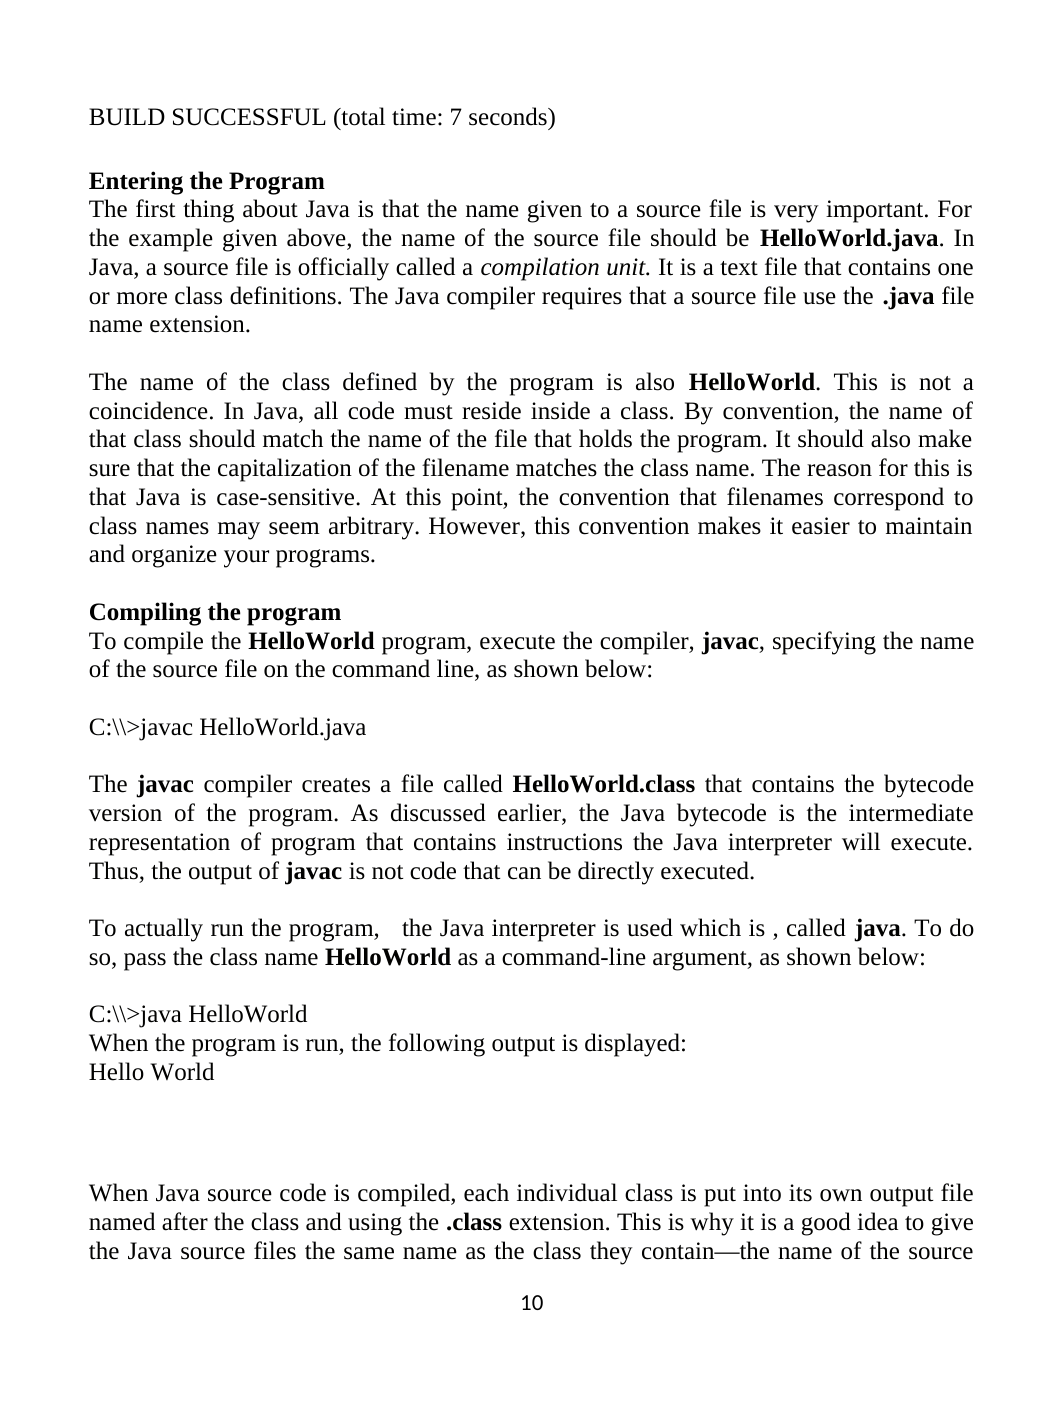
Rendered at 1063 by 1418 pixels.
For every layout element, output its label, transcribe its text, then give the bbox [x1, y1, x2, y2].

text C:\\>javac HelloWorld.java [89, 712, 974, 741]
text Compiling the program [89, 597, 974, 626]
text The first thing about Java is that the name given to a source file is very important. For the example given above, the name of the source file should be HelloWorld.java. In Java, a source file is officially called a compilation unit. It is a text file that contains one or more class definitions. The Java compiler requires that a source file use the .java file name extension. [89, 194, 974, 338]
text When the program is run, the following output is displayed: [89, 1028, 974, 1057]
text The javac compiler creates a file called HelloWorld.class that contains the bytecode version of the program. As discussed earlier, the Java bytecode is the intermediate representation of program that contains instructions the Java interpreter will execute. Thus, the output of javac is not code that can be directly executed. [89, 769, 974, 884]
text C:\\>java HelloWorld [89, 999, 974, 1028]
text The name of the class defined by the program is also HelloWorld. This is not a coincidence. In Java, all code must reside inside a class. By convention, the name of that class should match the name of the file that holds the program. It should also make sure that the capitalization of the filename matches the class name. The reason for this is that Java is case-sensitive. At this point, the convention that filenames correspond to class names may seem arbitrary. However, this convention makes it easier to maintain and organize your programs. [89, 367, 974, 568]
text To compile the HelloWorld program, execute the compiler, javac, specifying the name of the source file on the command line, as shown below: [89, 626, 974, 683]
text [89, 1178, 974, 1265]
text BUILD SUCCESSFUL (total time: 7 seconds) [89, 102, 974, 131]
text Hello World [89, 1057, 974, 1086]
text To actually run the program, the Java interpreter is used which is , called java. To do so, pass the class name HelloWorld as a command-line argument, as shown below: [89, 913, 974, 971]
text Entering the Program [89, 166, 974, 194]
